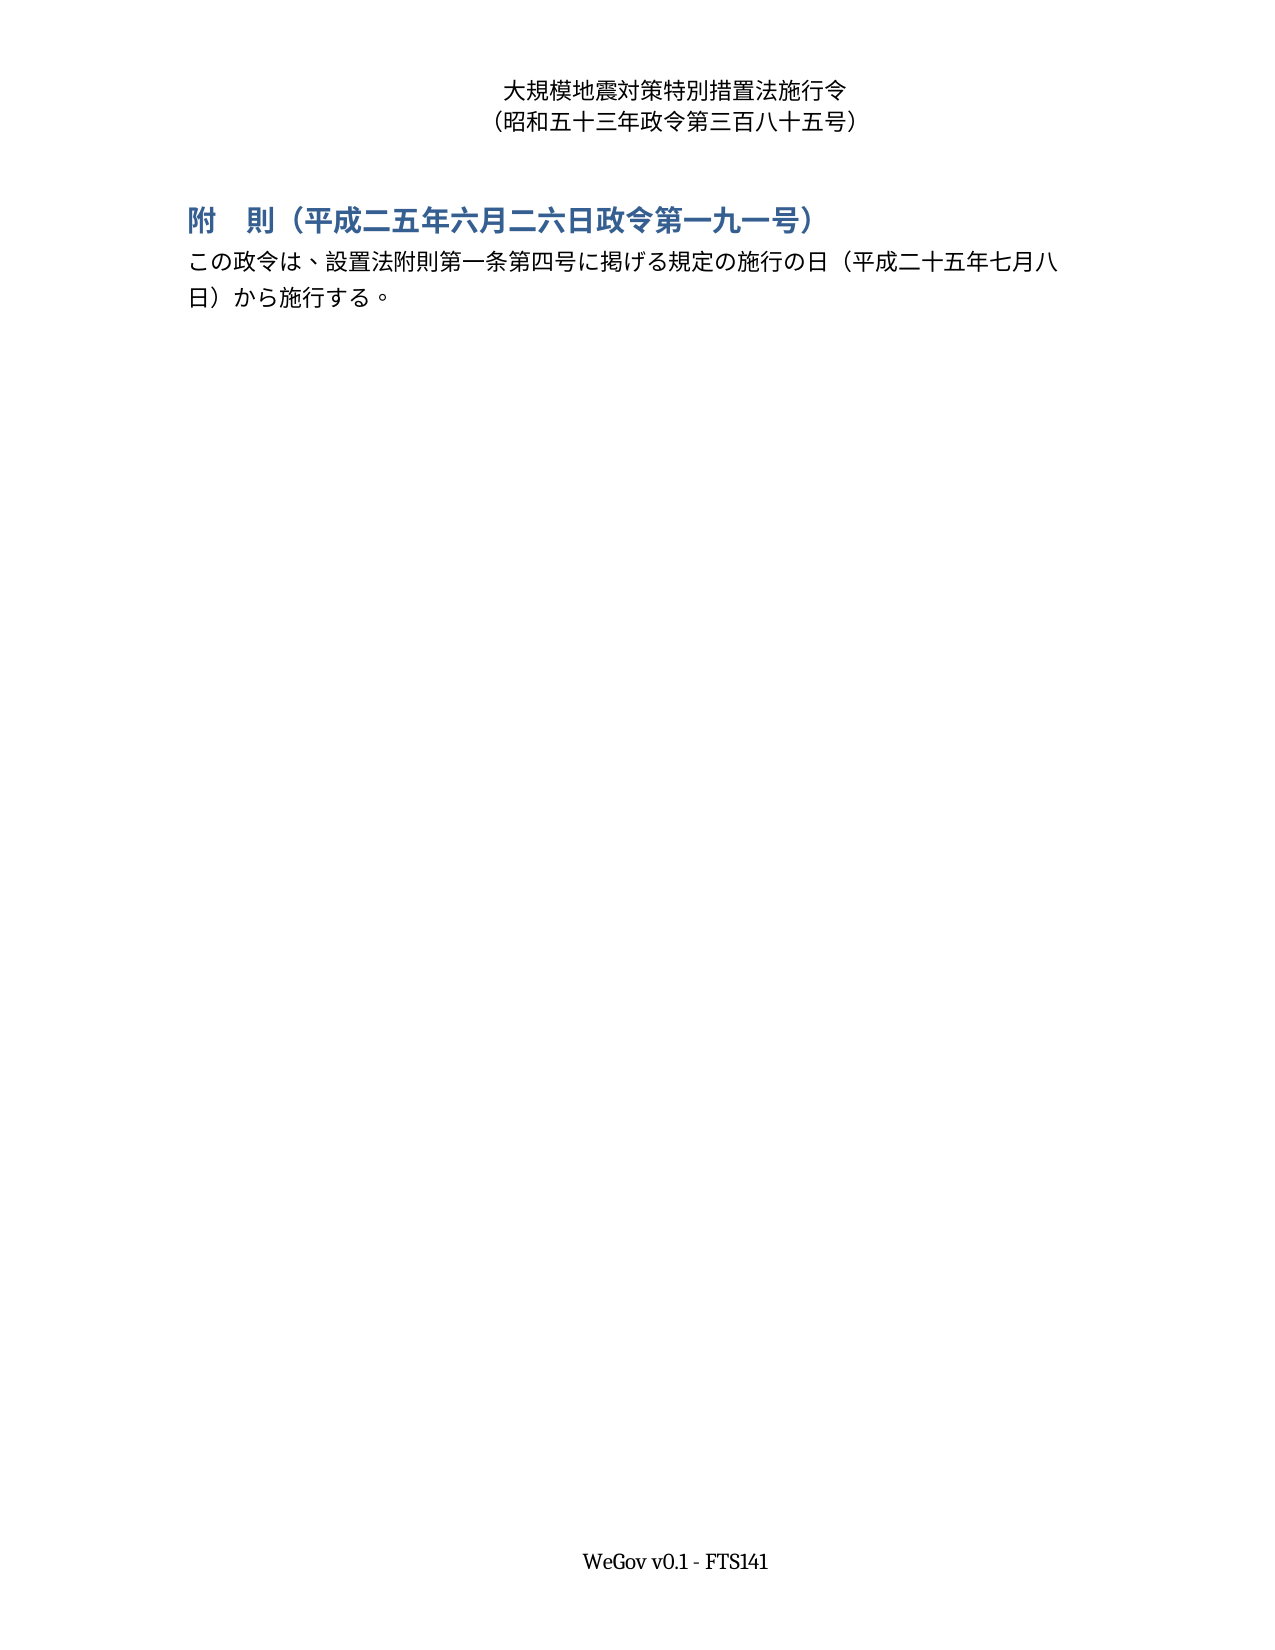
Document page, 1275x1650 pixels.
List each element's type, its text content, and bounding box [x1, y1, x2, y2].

subtitle 附 則（平成二五年六月二六日政令第一九一号） [187, 200, 1087, 240]
text この政令は、設置法附則第一条第四号に掲げる規定の施行の日（平成二十五年七月八日）から施行する。 [187, 246, 1087, 313]
